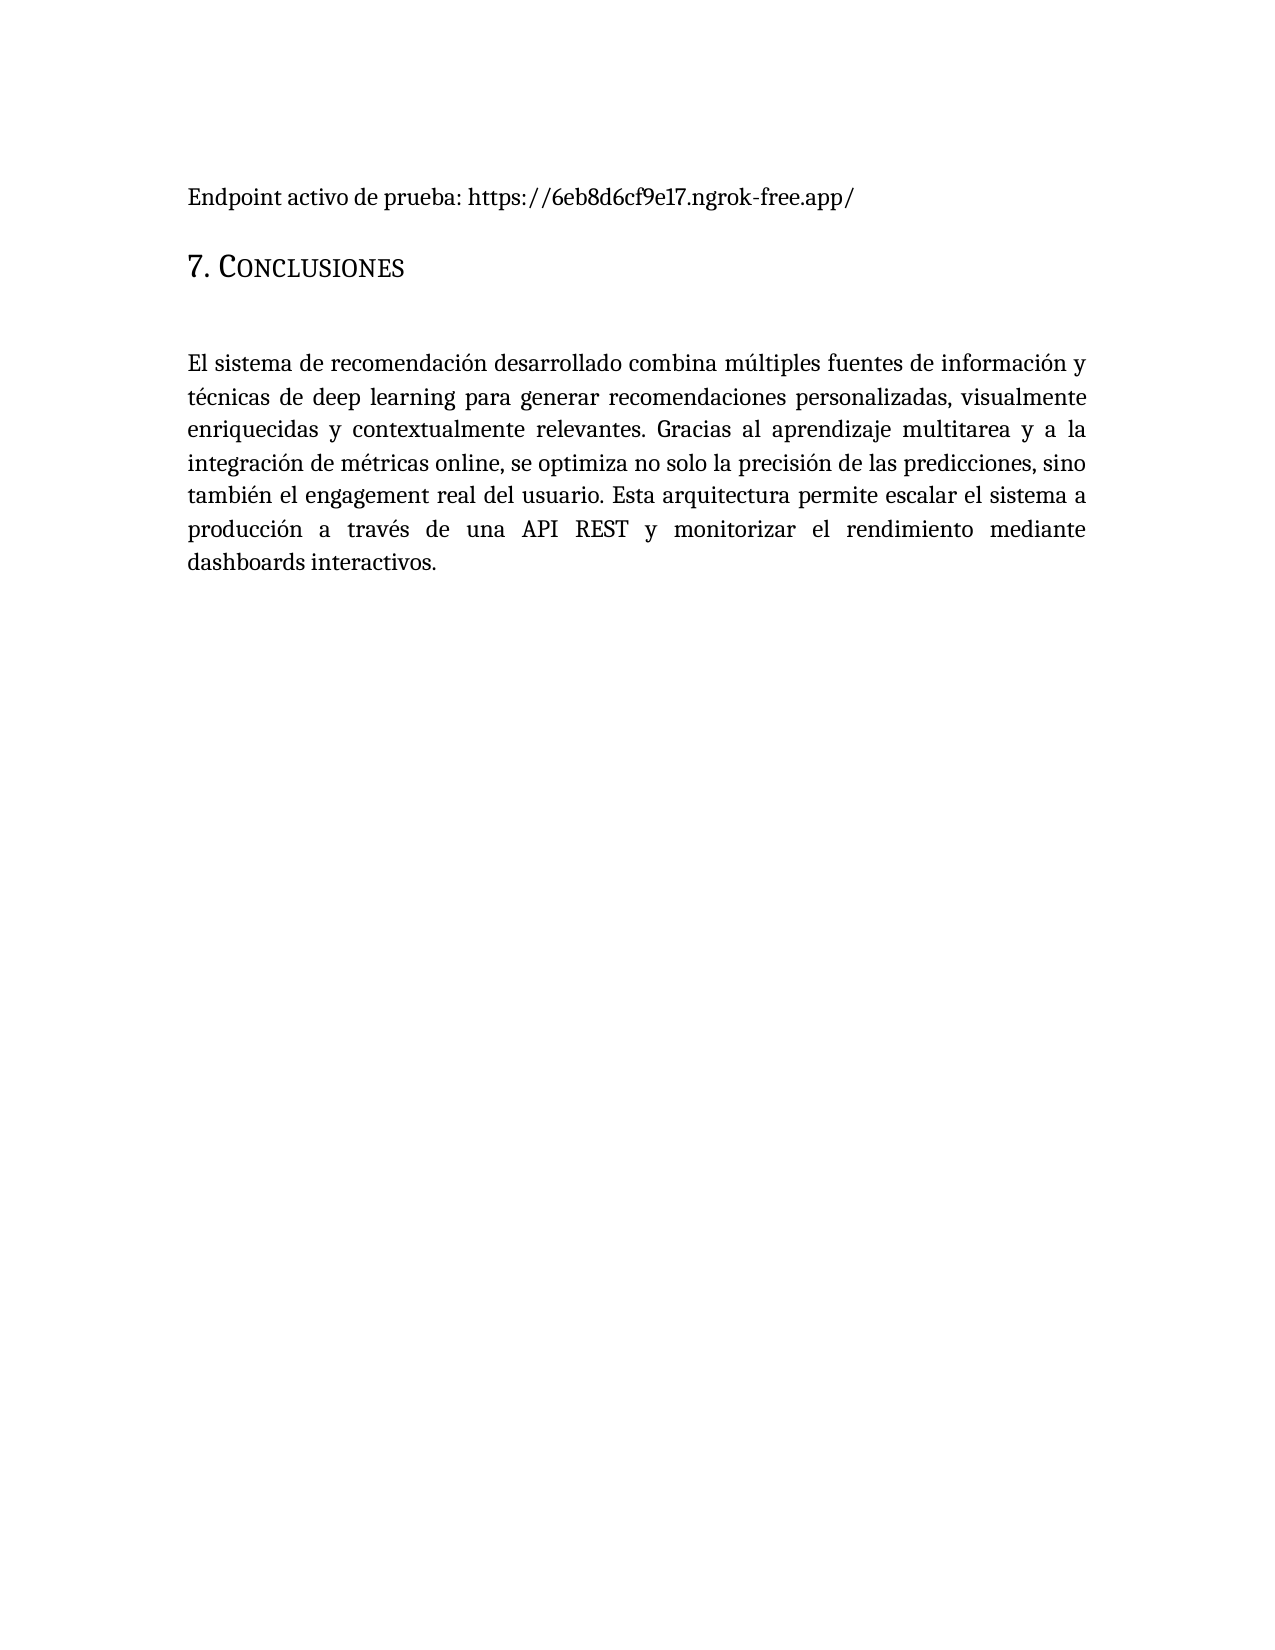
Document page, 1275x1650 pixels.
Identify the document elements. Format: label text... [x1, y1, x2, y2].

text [187, 150, 1087, 212]
subtitle 7. Conclusiones [187, 247, 1087, 286]
text El sistema de recomendación desarrollado combina múltiples fuentes de información y técnicas de deep learning para generar recomendaciones personalizadas, visualmente enriquecidas y contextualmente relevantes. Gracias al aprendizaje multitarea y a la integración de métricas online, se optimiza no solo la precisión de las predicciones, sino también el engagement real del usuario. Esta arquitectura permite escalar el sistema a producción a través de una API REST y monitorizar el rendimiento mediante dashboards interactivos. [187, 349, 1087, 576]
